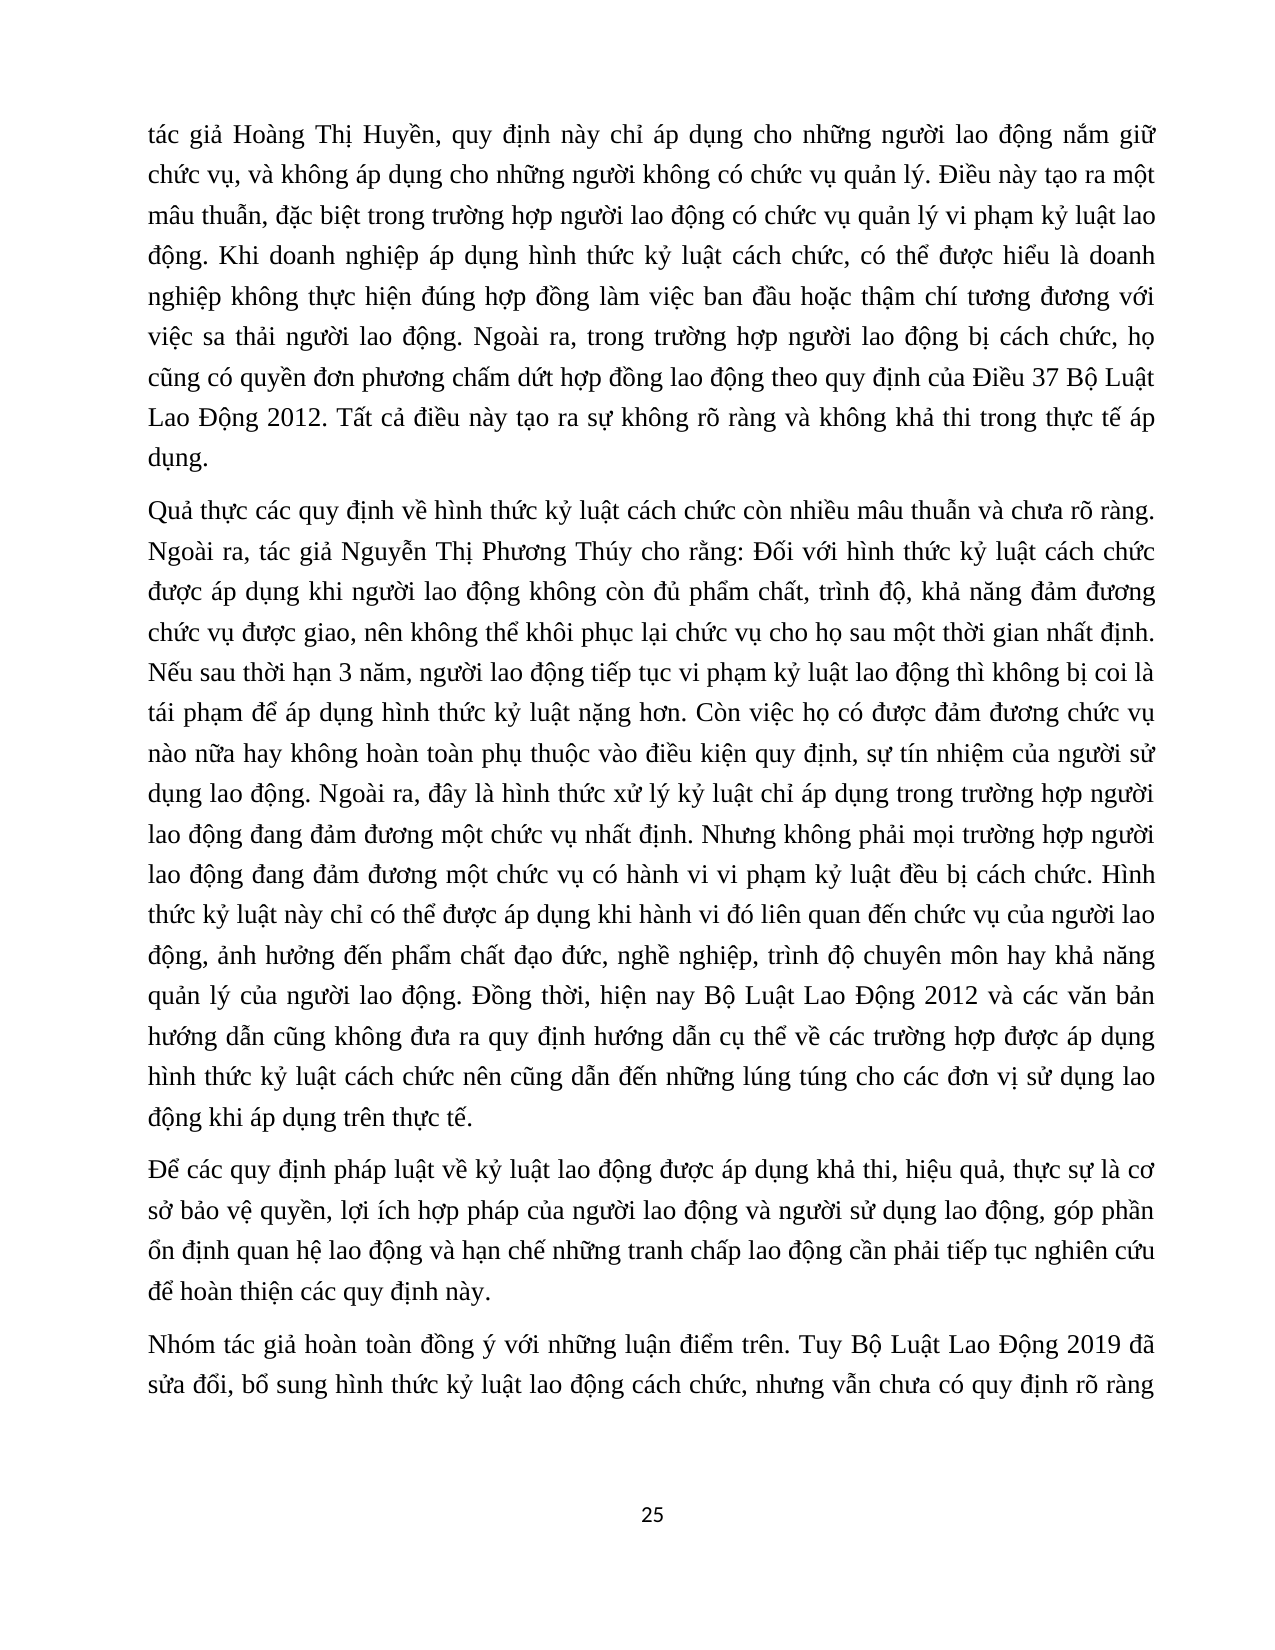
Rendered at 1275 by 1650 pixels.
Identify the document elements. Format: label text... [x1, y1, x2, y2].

text Quả thực các quy định về hình thức kỷ luật cách chức còn nhiều mâu thuẫn và chưa rõ ràng. Ngoài ra, tác giả Nguyễn Thị Phương Thúy cho rằng: Đối với hình thức kỷ luật cách chức được áp dụng khi người lao động không còn đủ phẩm chất, trình độ, khả năng đảm đương chức vụ được giao, nên không thể khôi phục lại chức vụ cho họ sau một thời gian nhất định. Nếu sau thời hạn 3 năm, người lao động tiếp tục vi phạm kỷ luật lao động thì không bị coi là tái phạm để áp dụng hình thức kỷ luật nặng hơn. Còn việc họ có được đảm đương chức vụ nào nữa hay không hoàn toàn phụ thuộc vào điều kiện quy định, sự tín nhiệm của người sử dụng lao động. Ngoài ra, đây là hình thức xử lý kỷ luật chỉ áp dụng trong trường hợp người lao động đang đảm đương một chức vụ nhất định. Nhưng không phải mọi trường hợp người lao động đang đảm đương một chức vụ có hành vi vi phạm kỷ luật đều bị cách chức. Hình thức kỷ luật này chỉ có thể được áp dụng khi hành vi đó liên quan đến chức vụ của người lao động, ảnh hưởng đến phẩm chất đạo đức, nghề nghiệp, trình độ chuyên môn hay khả năng quản lý của người lao động. Đồng thời, hiện nay Bộ Luật Lao Động 2012 và các văn bản hướng dẫn cũng không đưa ra quy định hướng dẫn cụ thể về các trường hợp được áp dụng hình thức kỷ luật cách chức nên cũng dẫn đến những lúng túng cho các đơn vị sử dụng lao động khi áp dụng trên thực tế. [148, 494, 1157, 1132]
text Để các quy định pháp luật về kỷ luật lao động được áp dụng khả thi, hiệu quả, thực sự là cơ sở bảo vệ quyền, lợi ích hợp pháp của người lao động và người sử dụng lao động, góp phần ổn định quan hệ lao động và hạn chế những tranh chấp lao động cần phải tiếp tục nghiên cứu để hoàn thiện các quy định này. [148, 1153, 1157, 1306]
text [148, 118, 1157, 473]
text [148, 1328, 1157, 1399]
